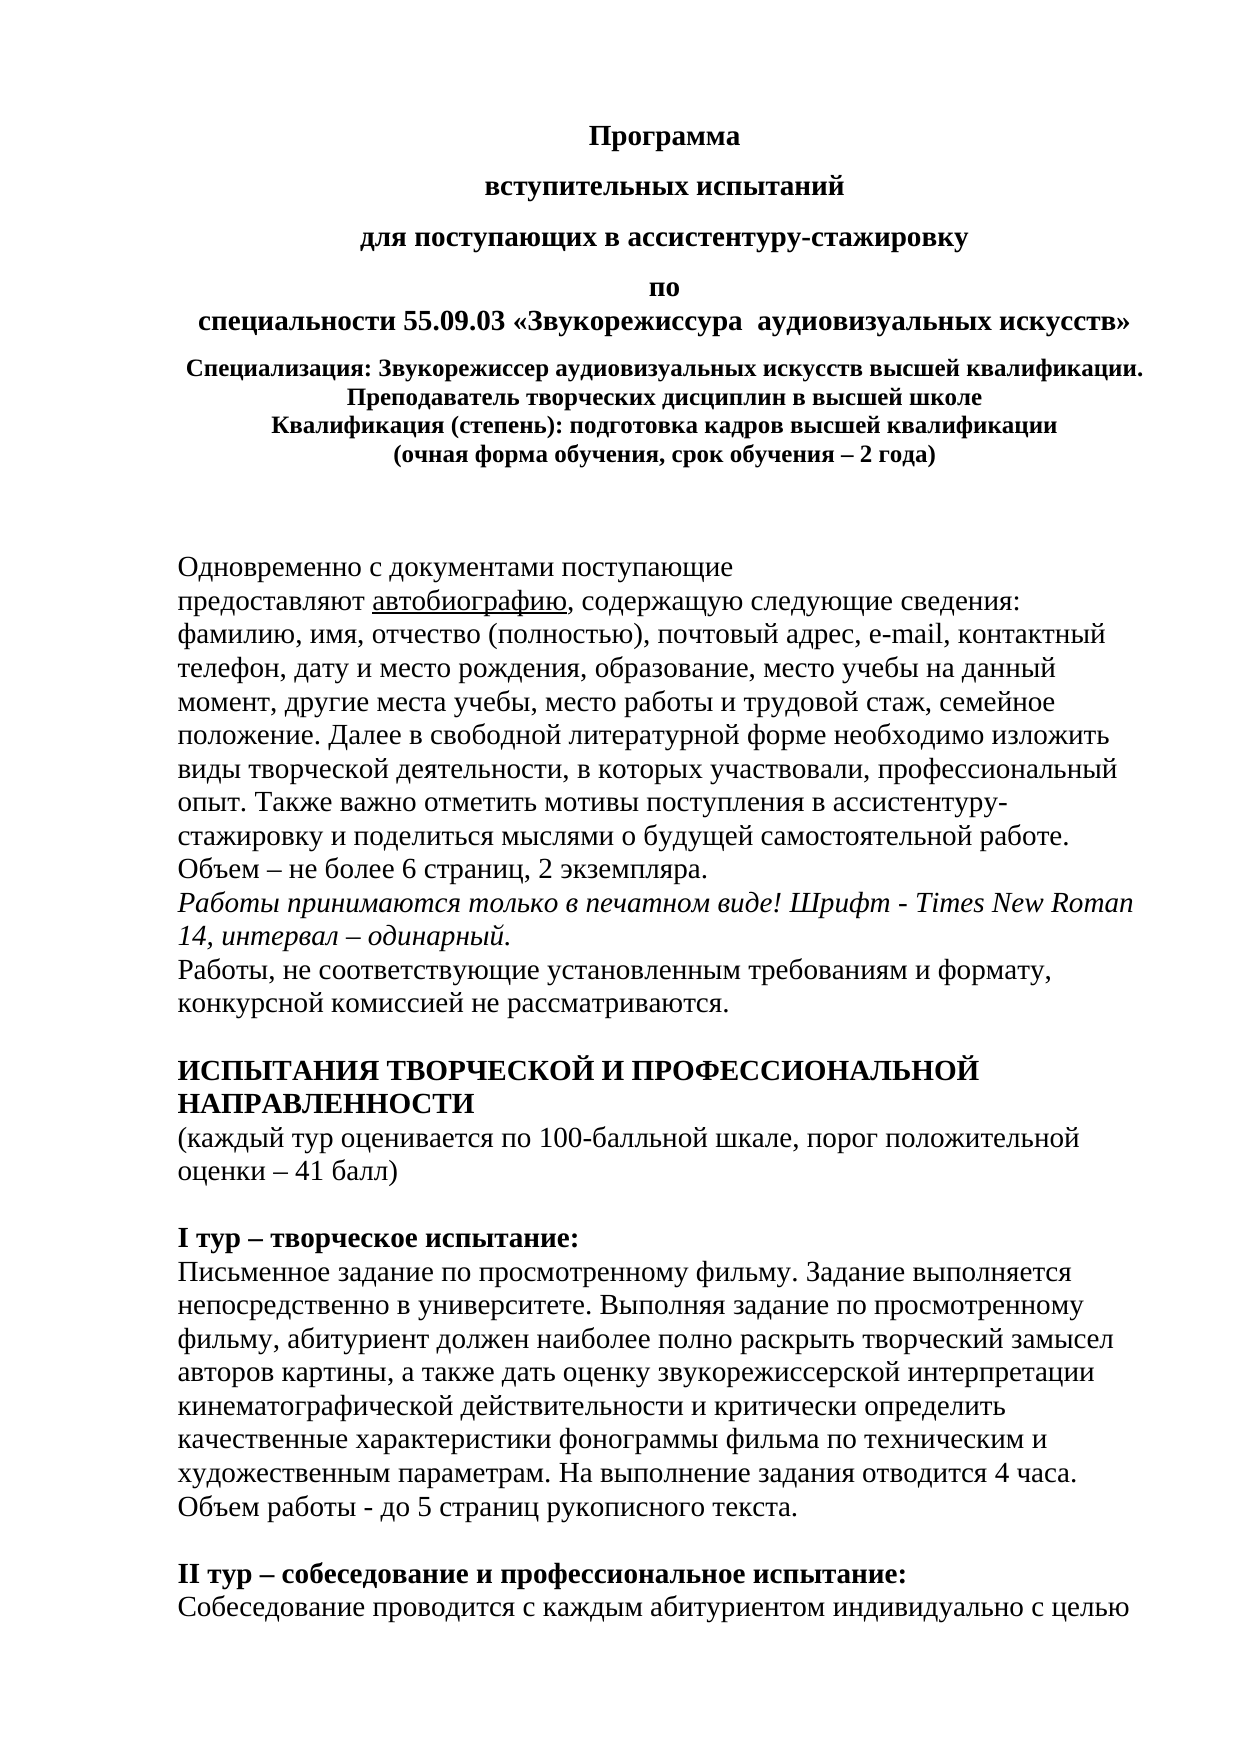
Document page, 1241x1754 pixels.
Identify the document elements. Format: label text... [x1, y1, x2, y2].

text вступительных испытаний [177, 168, 1152, 202]
text (очная форма обучения, срок обучения – 2 года) [177, 439, 1152, 468]
text специальности 55.09.03 «Звукорежиссура аудиовизуальных искусств» [177, 303, 1152, 336]
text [177, 468, 1152, 1623]
text по [177, 269, 1152, 303]
text Специализация: Звукорежиссер аудиовизуальных искусств высшей квалификации. Преподаватель творческих дисциплин в высшей школе [177, 353, 1152, 410]
text Программа [177, 118, 1152, 152]
text Квалификация (степень): подготовка кадров высшей квалификации [177, 410, 1152, 439]
text для поступающих в ассистентуру-стажировку [177, 219, 1152, 252]
